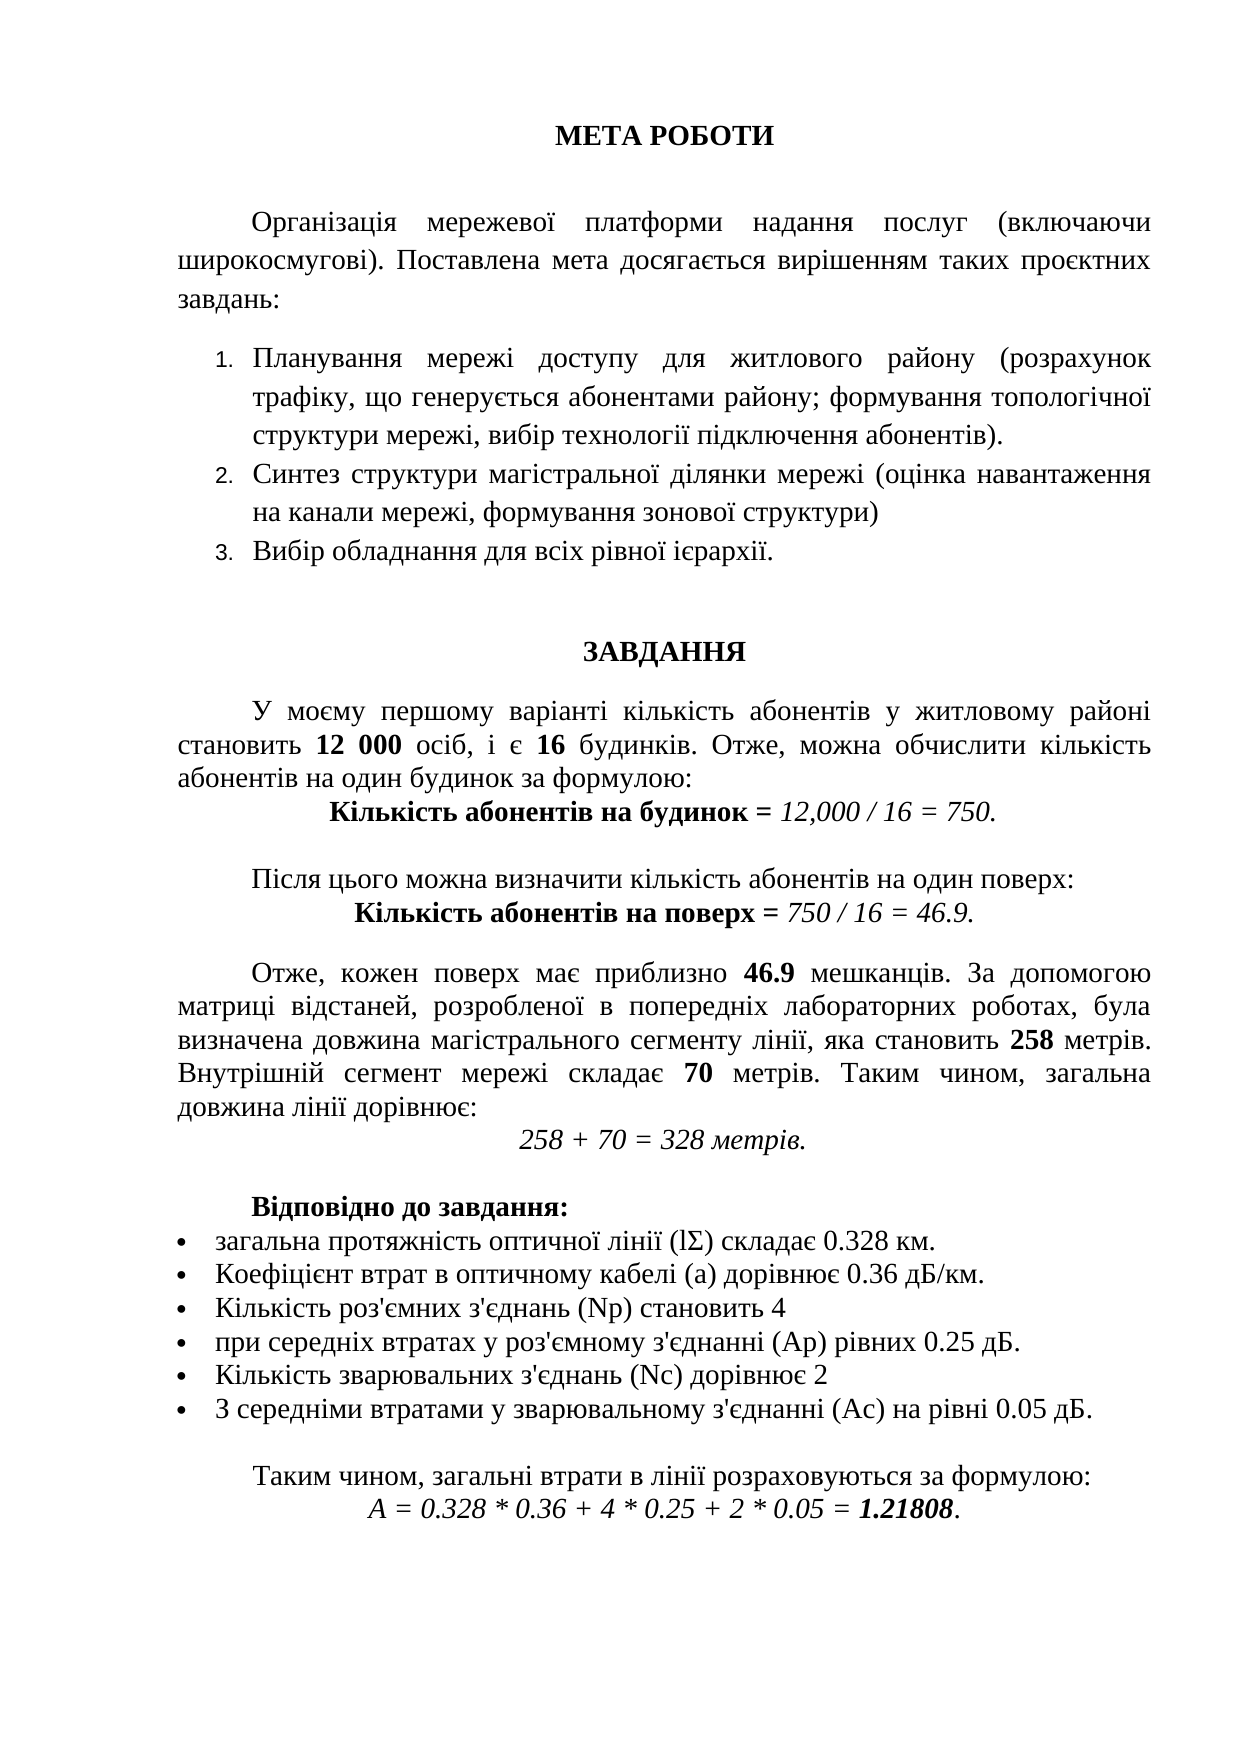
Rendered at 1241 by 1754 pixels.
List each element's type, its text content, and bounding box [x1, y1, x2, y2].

list З середніми втратами у зварювальному з'єднанні (Ac) на рівні 0.05 дБ. [177, 1391, 1152, 1424]
list при середніх втратах у роз'ємному з'єднанні (Ap) рівних 0.25 дБ. [177, 1324, 1152, 1357]
list Вибір обладнання для всіх рівної ієрархії. [215, 533, 1152, 567]
list Коефіцієнт втрат в оптичному кабелі (a) дорівнює 0.36 дБ/км. [177, 1257, 1152, 1290]
list Кількість зварювальних з'єднань (Nc) дорівнює 2 [177, 1357, 1152, 1391]
text Кількість абонентів на будинок = 12,000 / 16 = 750. [177, 794, 1152, 828]
list Планування мережі доступу для житлового району (розрахунок трафіку, що генерується абонентами району; формування топологічної структури мережі, вибір технології підключення абонентів). [215, 340, 1152, 451]
list Синтез структури магістральної ділянки мережі (оцінка навантаження на канали мережі, формування зонової структури) [215, 456, 1152, 528]
text Відповідно до завдання: [177, 1189, 1152, 1223]
list Таким чином, загальні втрати в лінії розраховуються за формулою: [252, 1458, 1152, 1491]
list Кількість роз'ємних з'єднань (Np) становить 4 [177, 1290, 1152, 1324]
text 258 + 70 = 328 метрів. [177, 1122, 1152, 1156]
text Отже, кожен поверх має приблизно 46.9 мешканців. За допомогою матриці відстаней, розробленої в попередніх лабораторних роботах, була визначена довжина магістрального сегменту лінії, яка становить 258 метрів. Внутрішній сегмент мережі складає 70 метрів. Таким чином, загальна довжина лінії дорівнює: [177, 955, 1152, 1122]
text У моєму першому варіанті кількість абонентів у житловому районі становить 12 000 осіб, і є 16 будинків. Отже, можна обчислити кількість абонентів на один будинок за формулою: [177, 693, 1152, 794]
text A = 0.328 * 0.36 + 4 * 0.25 + 2 * 0.05 = 1.21808. [177, 1491, 1152, 1525]
text ЗАВДАННЯ [177, 634, 1152, 667]
text Організація мережевої платформи надання послуг (включаючи широкосмугові). Поставлена мета досягається вирішенням таких проєктних завдань: [177, 204, 1152, 314]
list загальна протяжність оптичної лінії (lΣ) складає 0.328 км. [177, 1223, 1152, 1257]
text Після цього можна визначити кількість абонентів на один поверх: [177, 861, 1152, 895]
text МЕТА РОБОТИ [177, 118, 1152, 152]
text Кількість абонентів на поверх = 750 / 16 = 46.9. [177, 895, 1152, 928]
